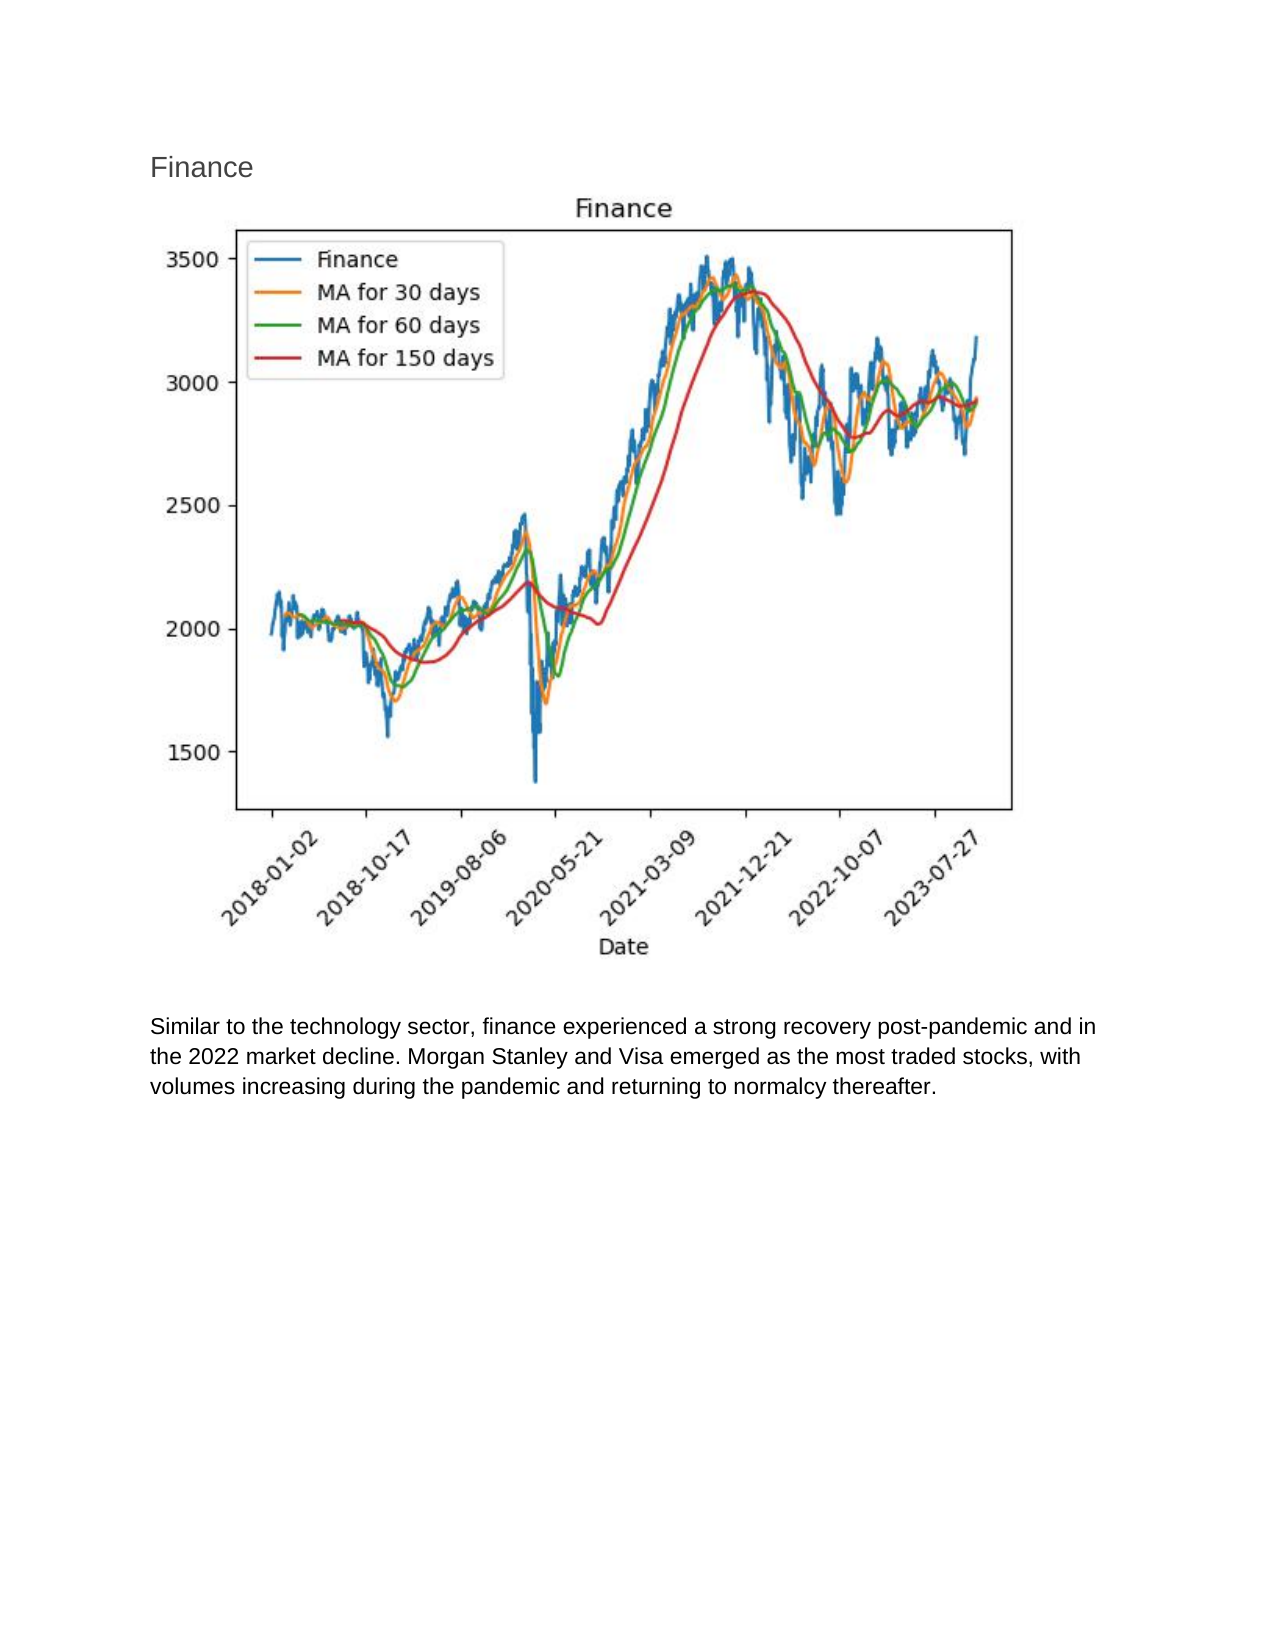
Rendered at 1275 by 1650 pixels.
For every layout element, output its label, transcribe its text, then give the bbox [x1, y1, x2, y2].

text Similar to the technology sector, finance experienced a strong recovery post-pandemic and in the 2022 market decline. Morgan Stanley and Visa emerged as the most traded stocks, with volumes increasing during the pandemic and returning to normalcy thereafter. [150, 1013, 1125, 1099]
picture [150, 183, 1027, 975]
